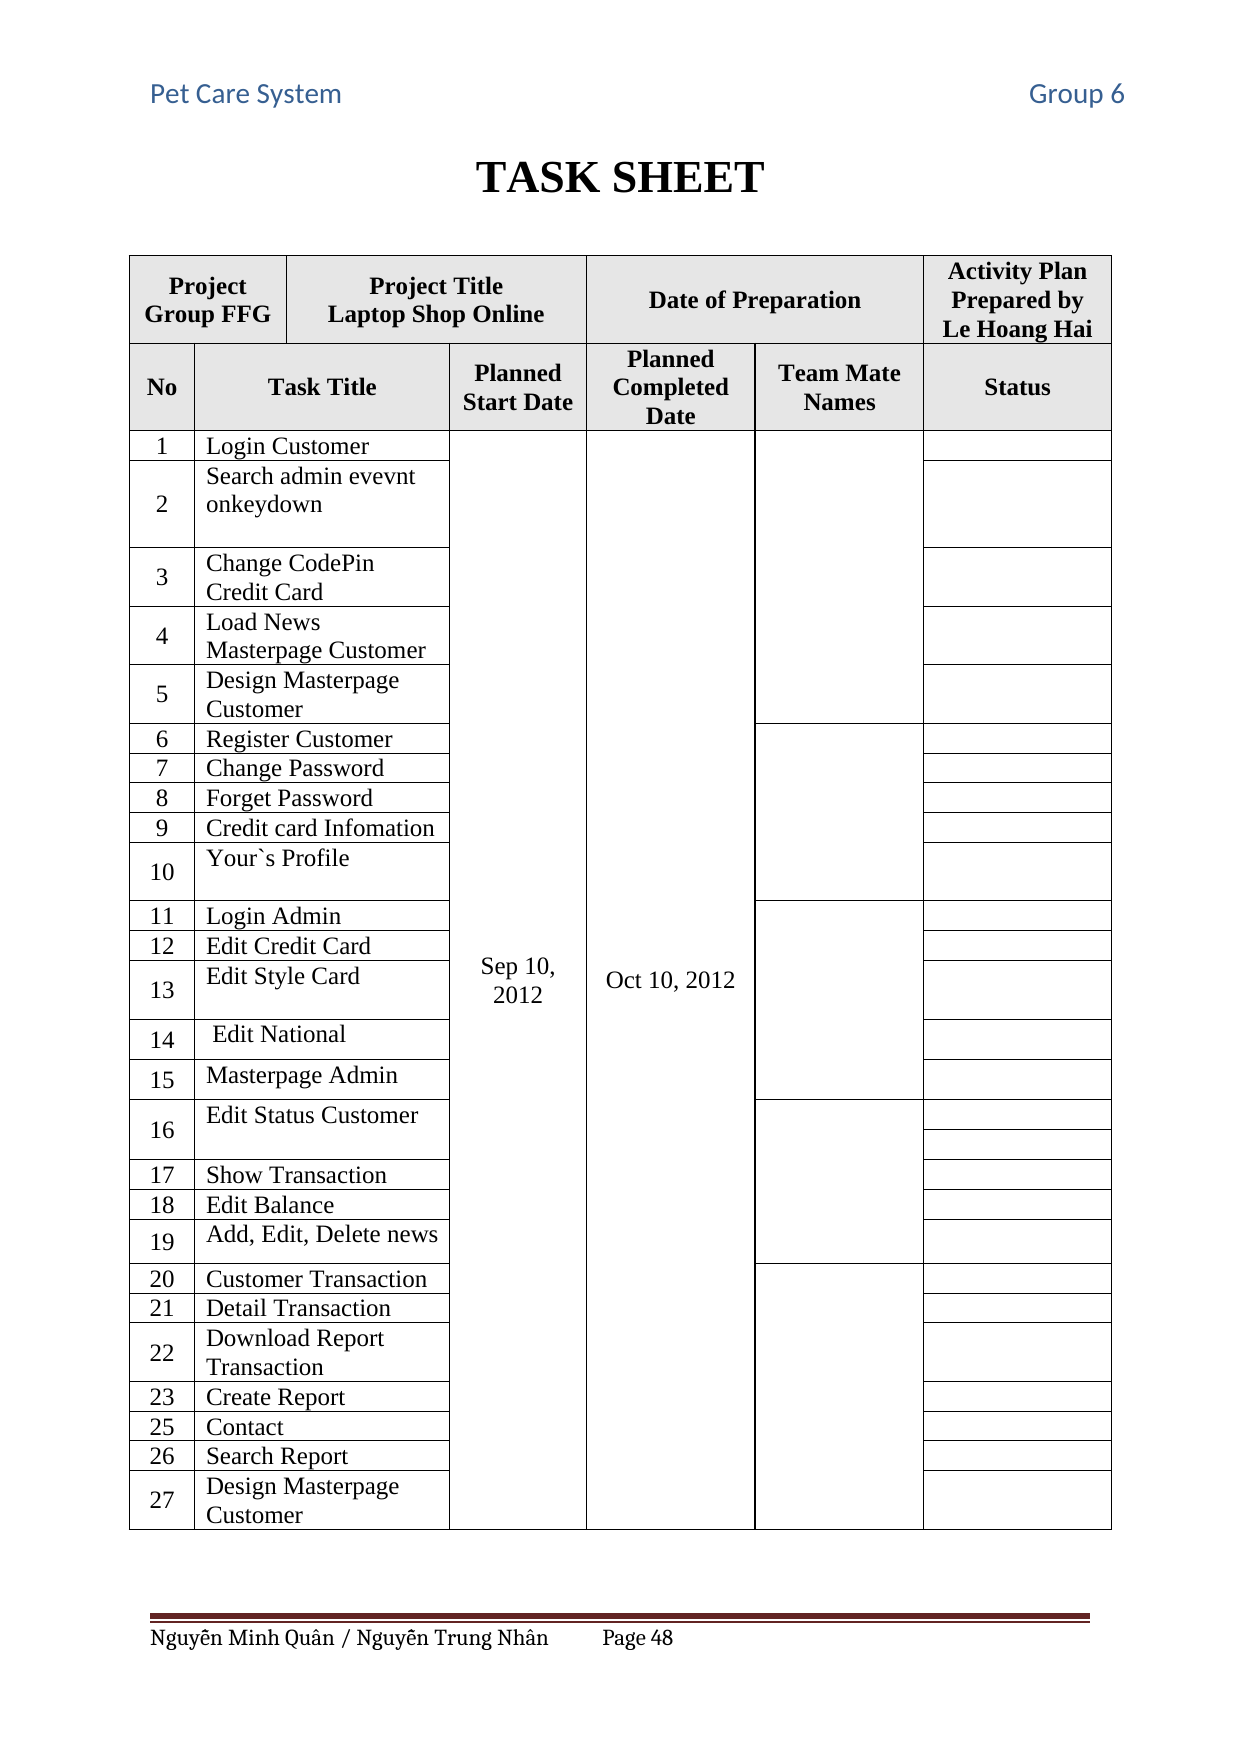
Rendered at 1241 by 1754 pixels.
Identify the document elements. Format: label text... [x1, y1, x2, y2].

table_cell [924, 461, 1111, 547]
table_cell Edit Style Card [195, 961, 449, 1018]
table_cell 19 [130, 1220, 194, 1263]
table_cell Forget Password [195, 783, 449, 812]
table_cell 9 [130, 813, 194, 842]
table_cell [924, 1412, 1111, 1440]
table_cell Contact [195, 1412, 449, 1440]
table_cell Sep 10, 2012 [450, 431, 586, 1529]
table_cell 18 [130, 1190, 194, 1218]
table_cell 11 [130, 901, 194, 930]
table_cell [924, 665, 1111, 723]
table_cell Edit Status Customer [195, 1100, 449, 1159]
table_cell 21 [130, 1294, 194, 1322]
table_cell Detail Transaction [195, 1294, 449, 1322]
table_cell Login Admin [195, 901, 449, 930]
table_cell [924, 1100, 1111, 1129]
table_header Activity Plan Prepared by Le Hoang Hai [924, 256, 1111, 343]
table_cell Team Mate Names [756, 344, 923, 430]
table_cell Design Masterpage Customer [195, 1471, 449, 1529]
table_cell [924, 1294, 1111, 1322]
table_cell 12 [130, 931, 194, 960]
table_cell Design Masterpage Customer [195, 665, 449, 723]
table_cell 6 [130, 724, 194, 752]
table_cell 5 [130, 665, 194, 723]
table_cell [924, 1160, 1111, 1189]
table_cell No [130, 344, 194, 430]
table_cell [924, 1020, 1111, 1059]
table_cell 26 [130, 1441, 194, 1470]
table_cell 14 [130, 1020, 194, 1059]
text TASK SHEET [150, 150, 1090, 203]
table_cell [924, 813, 1111, 842]
table_cell 13 [130, 961, 194, 1018]
table_cell [924, 961, 1111, 1018]
table_cell [924, 1323, 1111, 1381]
table_cell [756, 1264, 923, 1529]
table_cell [924, 754, 1111, 782]
table_header Project Group FFG [130, 256, 286, 343]
table_cell Masterpage Admin [195, 1060, 449, 1099]
table_cell [924, 1130, 1111, 1159]
table_cell Add, Edit, Delete news [195, 1220, 449, 1263]
table_cell Change Password [195, 754, 449, 782]
table_cell [924, 931, 1111, 960]
table_cell Planned Start Date [450, 344, 586, 430]
table_cell Customer Transaction [195, 1264, 449, 1292]
table_cell [756, 901, 923, 1099]
table_header Project Title Laptop Shop Online [287, 256, 586, 343]
table_cell [924, 843, 1111, 900]
table_cell [924, 901, 1111, 930]
table_cell Credit card Infomation [195, 813, 449, 842]
table_cell [924, 1190, 1111, 1218]
table_cell Show Transaction [195, 1160, 449, 1189]
table_cell Edit Credit Card [195, 931, 449, 960]
table_header Date of Preparation [587, 256, 923, 343]
table_cell Task Title [195, 344, 449, 430]
table_cell Search admin evevnt onkeydown [195, 461, 449, 547]
table_cell Change CodePin Credit Card [195, 548, 449, 606]
table_cell 23 [130, 1382, 194, 1411]
table_cell [756, 724, 923, 900]
table_cell [924, 1264, 1111, 1292]
table_cell Oct 10, 2012 [587, 431, 754, 1529]
table_cell Create Report [195, 1382, 449, 1411]
table_cell Your`s Profile [195, 843, 449, 900]
table_cell 25 [130, 1412, 194, 1440]
table_cell 2 [130, 461, 194, 547]
table_cell 27 [130, 1471, 194, 1529]
table_cell 8 [130, 783, 194, 812]
table_cell [924, 1220, 1111, 1263]
table_cell Register Customer [195, 724, 449, 752]
table_cell Edit National [195, 1020, 449, 1059]
table_cell [756, 1100, 923, 1263]
table_cell 15 [130, 1060, 194, 1099]
table_cell 7 [130, 754, 194, 782]
table_cell Login Customer [195, 431, 449, 460]
table_cell 10 [130, 843, 194, 900]
table_cell Download Report Transaction [195, 1323, 449, 1381]
table_cell Status [924, 344, 1111, 430]
table_cell 3 [130, 548, 194, 606]
table_cell Edit Balance [195, 1190, 449, 1218]
table_cell 4 [130, 607, 194, 664]
table_cell 22 [130, 1323, 194, 1381]
table_cell [756, 431, 923, 723]
table_cell 17 [130, 1160, 194, 1189]
table_cell [924, 783, 1111, 812]
table_cell [924, 1060, 1111, 1099]
table_cell [924, 724, 1111, 752]
table_cell Search Report [195, 1441, 449, 1470]
table_cell [924, 607, 1111, 664]
table_cell [924, 1471, 1111, 1529]
table_cell [924, 1382, 1111, 1411]
table_cell Planned Completed Date [587, 344, 754, 430]
table_cell [924, 1441, 1111, 1470]
table_cell [924, 548, 1111, 606]
table_cell [924, 431, 1111, 460]
table_cell 1 [130, 431, 194, 460]
table_cell 20 [130, 1264, 194, 1292]
table_cell 16 [130, 1100, 194, 1159]
table_cell Load News Masterpage Customer [195, 607, 449, 664]
